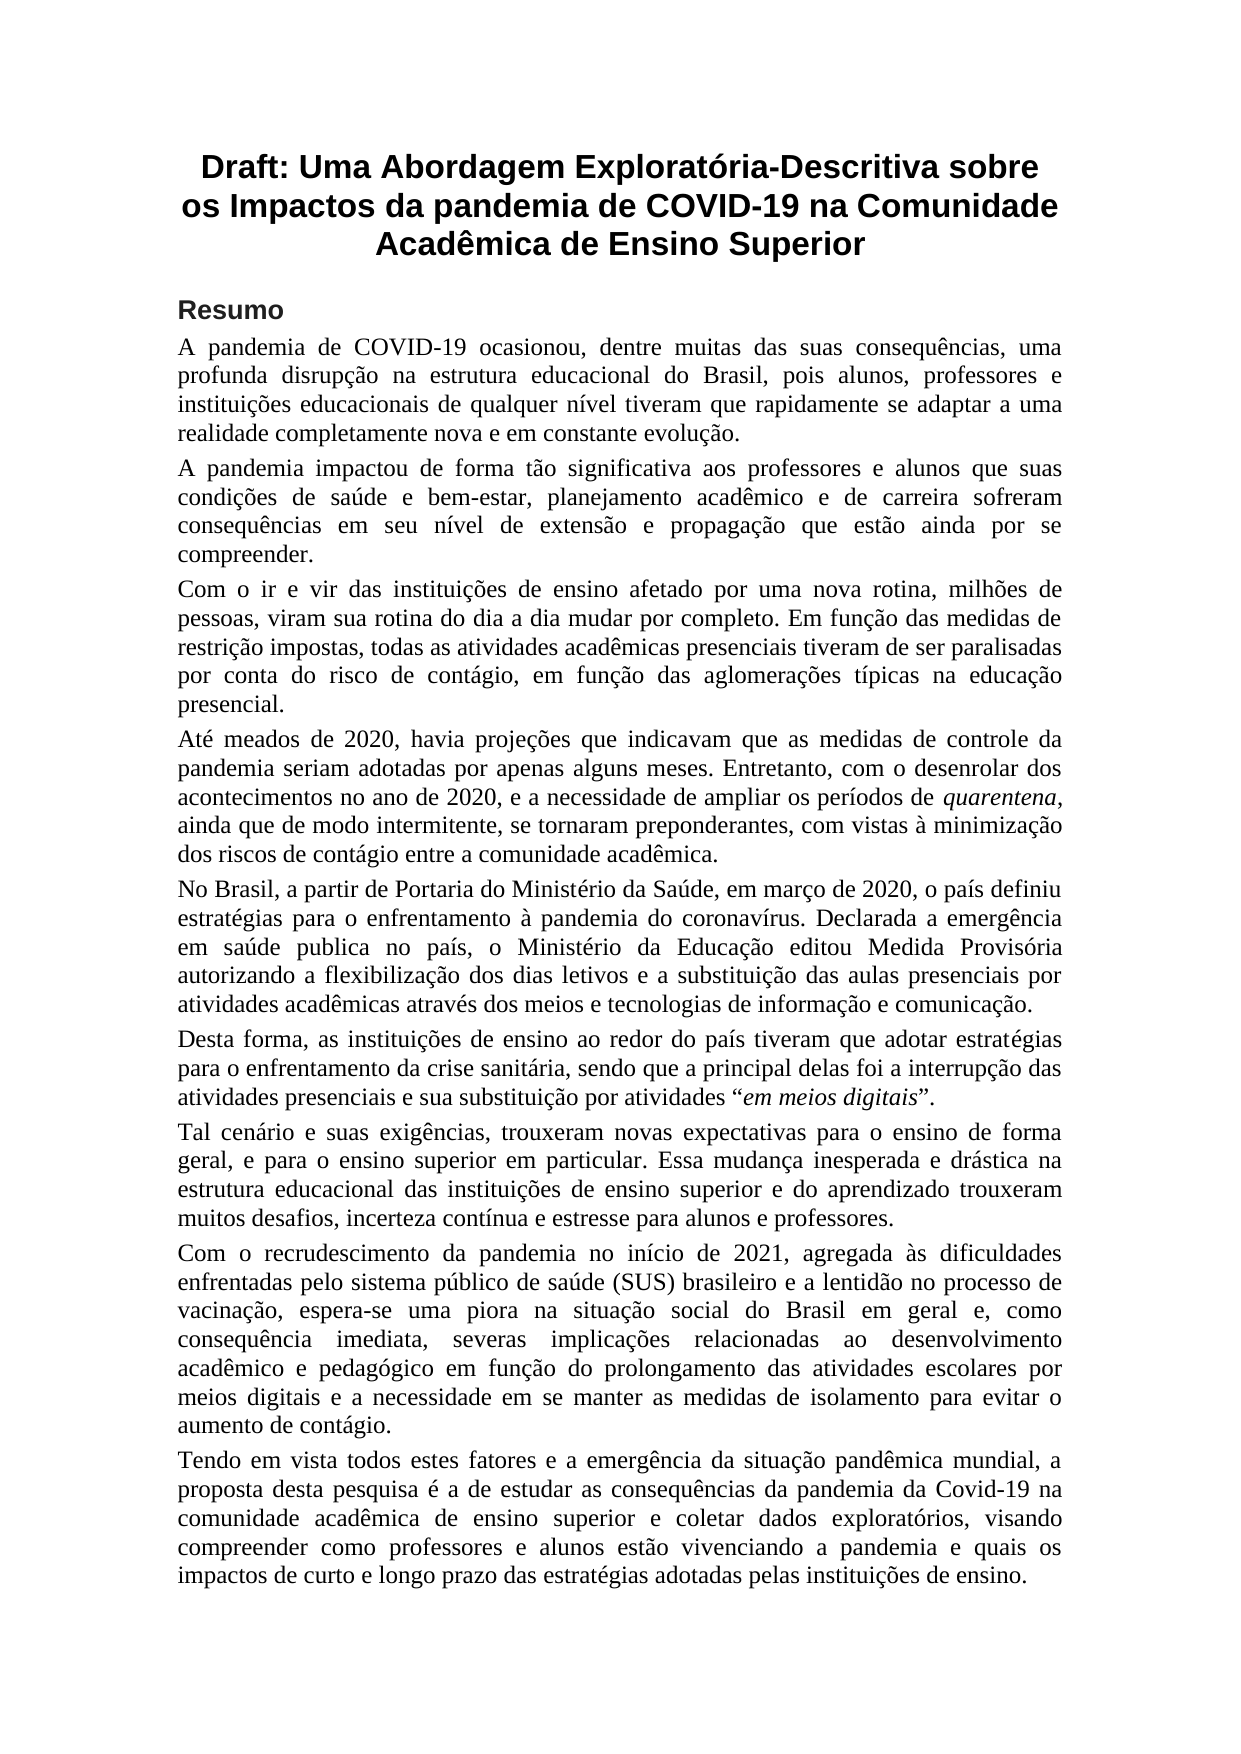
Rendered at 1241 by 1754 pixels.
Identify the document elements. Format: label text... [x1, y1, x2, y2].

text Tal cenário e suas exigências, trouxeram novas expectativas para o ensino de forma geral, e para o ensino superior em particular. Essa mudança inesperada e drástica na estrutura educacional das instituições de ensino superior e do aprendizado trouxeram muitos desafios, incerteza contínua e estresse para alunos e professores. [177, 1117, 1063, 1232]
subtitle Resumo [177, 288, 1063, 325]
text Com o recrudescimento da pandemia no início de 2021, agregada às dificuldades enfrentadas pelo sistema público de saúde (SUS) brasileiro e a lentidão no processo de vacinação, espera-se uma piora na situação social do Brasil em geral e, como consequência imediata, severas implicações relacionadas ao desenvolvimento acadêmico e pedagógico em função do prolongamento das atividades escolares por meios digitais e a necessidade em se manter as medidas de isolamento para evitar o aumento de contágio. [177, 1238, 1063, 1439]
text Desta forma, as instituições de ensino ao redor do país tiveram que adotar estratégias para o enfrentamento da crise sanitária, sendo que a principal delas foi a interrupção das atividades presenciais e sua substituição por atividades “em meios digitais”. [177, 1024, 1063, 1110]
text No Brasil, a partir de Portaria do Ministério da Saúde, em março de 2020, o país definiu estratégias para o enfrentamento à pandemia do coronavírus. Declarada a emergência em saúde publica no país, o Ministério da Educação editou Medida Provisória autorizando a flexibilização dos dias letivos e a substituição das aulas presenciais por atividades acadêmicas através dos meios e tecnologias de informação e comunicação. [177, 874, 1063, 1018]
subtitle Draft: Uma Abordagem Exploratória-Descritiva sobre os Impactos da pandemia de COVID-19 na Comunidade Acadêmica de Ensino Superior [177, 148, 1063, 263]
text Com o ir e vir das instituições de ensino afetado por uma nova rotina, milhões de pessoas, viram sua rotina do dia a dia mudar por completo. Em função das medidas de restrição impostas, todas as atividades acadêmicas presenciais tiveram de ser paralisadas por conta do risco de contágio, em função das aglomerações típicas na educação presencial. [177, 574, 1063, 718]
text Tendo em vista todos estes fatores e a emergência da situação pandêmica mundial, a proposta desta pesquisa é a de estudar as consequências da pandemia da Covid-19 na comunidade acadêmica de ensino superior e coletar dados exploratórios, visando compreender como professores e alunos estão vivenciando a pandemia e quais os impactos de curto e longo prazo das estratégias adotadas pelas instituições de ensino. [177, 1445, 1063, 1589]
text A pandemia de COVID-19 ocasionou, dentre muitas das suas consequências, uma profunda disrupção na estrutura educacional do Brasil, pois alunos, professores e instituições educacionais de qualquer nível tiveram que rapidamente se adaptar a uma realidade completamente nova e em constante evolução. [177, 332, 1063, 447]
text A pandemia impactou de forma tão significativa aos professores e alunos que suas condições de saúde e bem-estar, planejamento acadêmico e de carreira sofreram consequências em seu nível de extensão e propagação que estão ainda por se compreender. [177, 453, 1063, 568]
text Até meados de 2020, havia projeções que indicavam que as medidas de controle da pandemia seriam adotadas por apenas alguns meses. Entretanto, com o desenrolar dos acontecimentos no ano de 2020, e a necessidade de ampliar os períodos de quarentena, ainda que de modo intermitente, se tornaram preponderantes, com vistas à minimização dos riscos de contágio entre a comunidade acadêmica. [177, 724, 1063, 868]
